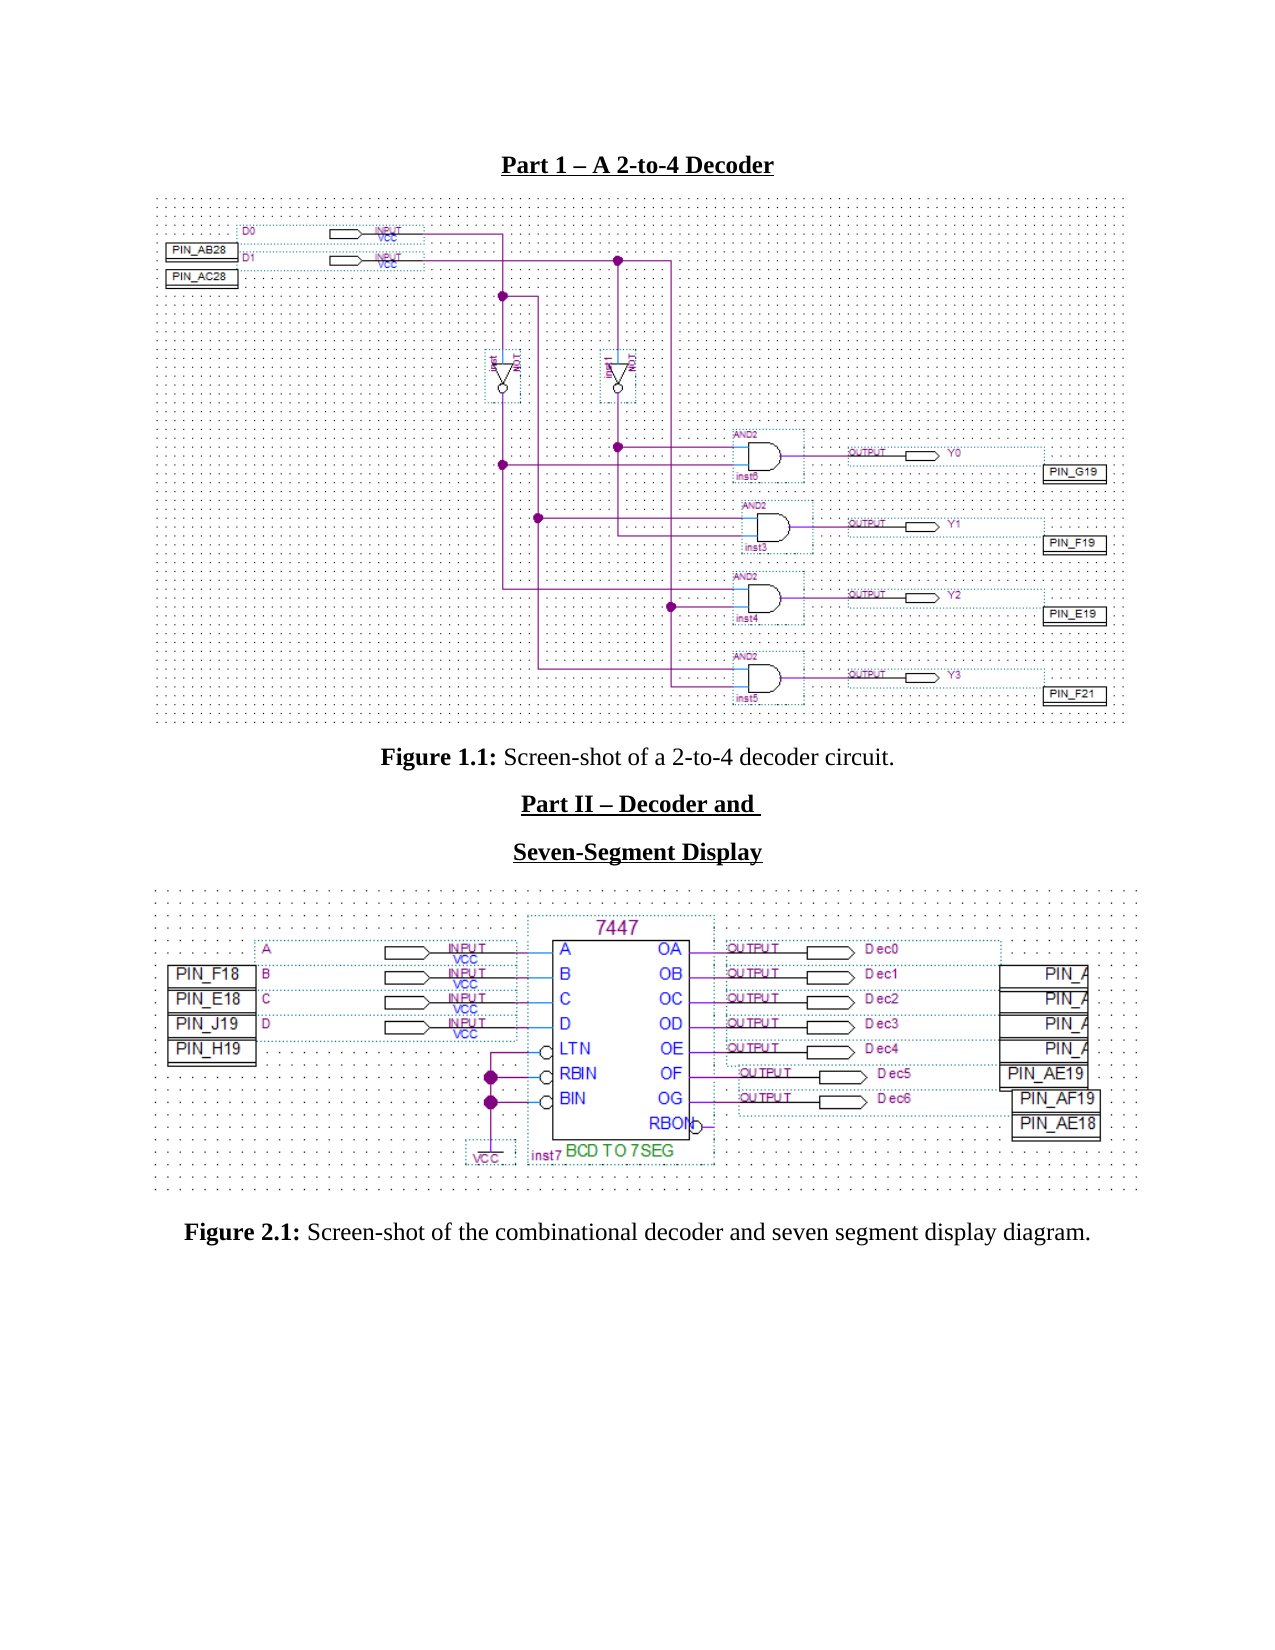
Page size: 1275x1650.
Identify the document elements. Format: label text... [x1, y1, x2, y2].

picture [150, 884, 1147, 1199]
text Figure 2.1: Screen-shot of the combinational decoder and seven segment display diagram. [150, 1217, 1125, 1246]
text Part II – Decoder and [150, 789, 1125, 818]
text Figure 1.1: Screen-shot of a 2-to-4 decoder circuit. [150, 742, 1125, 770]
picture [150, 197, 1127, 723]
text Part 1 – A 2-to-4 Decoder [150, 150, 1125, 179]
text Seven-Segment Display [150, 837, 1125, 866]
